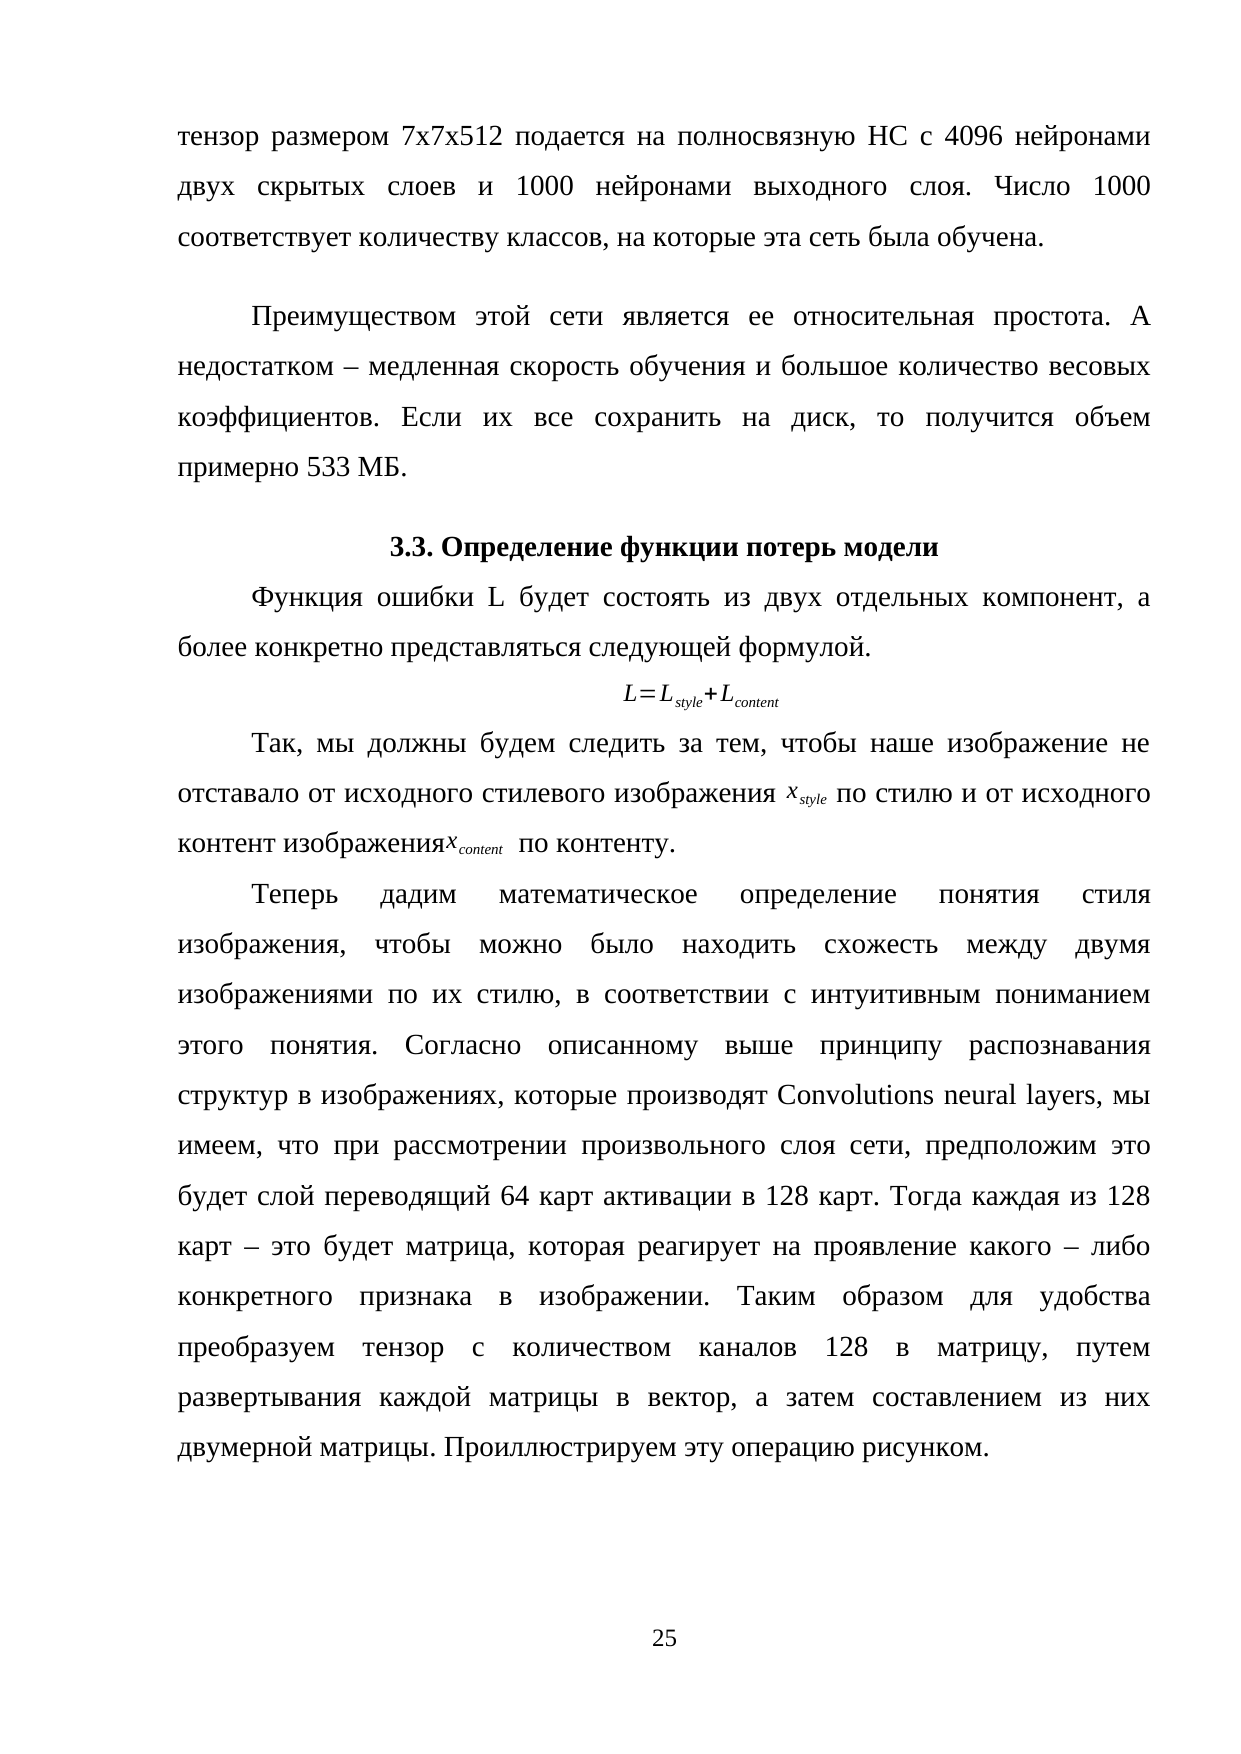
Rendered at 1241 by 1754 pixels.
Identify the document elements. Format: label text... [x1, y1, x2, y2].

text Так, мы должны будем следить за тем, чтобы наше изображение не отставало от исходного стилевого изображения по стилю и от исходного контент изображения по контенту. [177, 725, 1152, 859]
text Преимуществом этой сети является ее относительная простота. А недостатком – медленная скорость обучения и большое количество весовых коэффициентов. Если их все сохранить на диск, то получится объем примерно 533 МБ. [177, 298, 1152, 483]
text Функция ошибки L будет состоять из двух отдельных компонент, а более конкретно представляться следующей формулой. [177, 579, 1152, 663]
text Теперь дадим математическое определение понятия стиля изображения, чтобы можно было находить схожесть между двумя изображениями по их стилю, в соответствии с интуитивным пониманием этого понятия. Согласно описанному выше принципу распознавания структур в изображениях, которые производят Convolutions neural layers, мы имеем, что при рассмотрении произвольного слоя сети, предположим это будет слой переводящий 64 карт активации в 128 карт. Тогда каждая из 128 карт – это будет матрица, которая реагирует на проявление какого – либо конкретного признака в изображении. Таким образом для удобства преобразуем тензор с количеством каналов 128 в матрицу, путем развертывания каждой матрицы в вектор, а затем составлением из них двумерной матрицы. Проиллюстрируем эту операцию рисунком. [177, 876, 1152, 1463]
subtitle 3.3. Определение функции потерь модели [177, 529, 1152, 562]
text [177, 118, 1152, 252]
